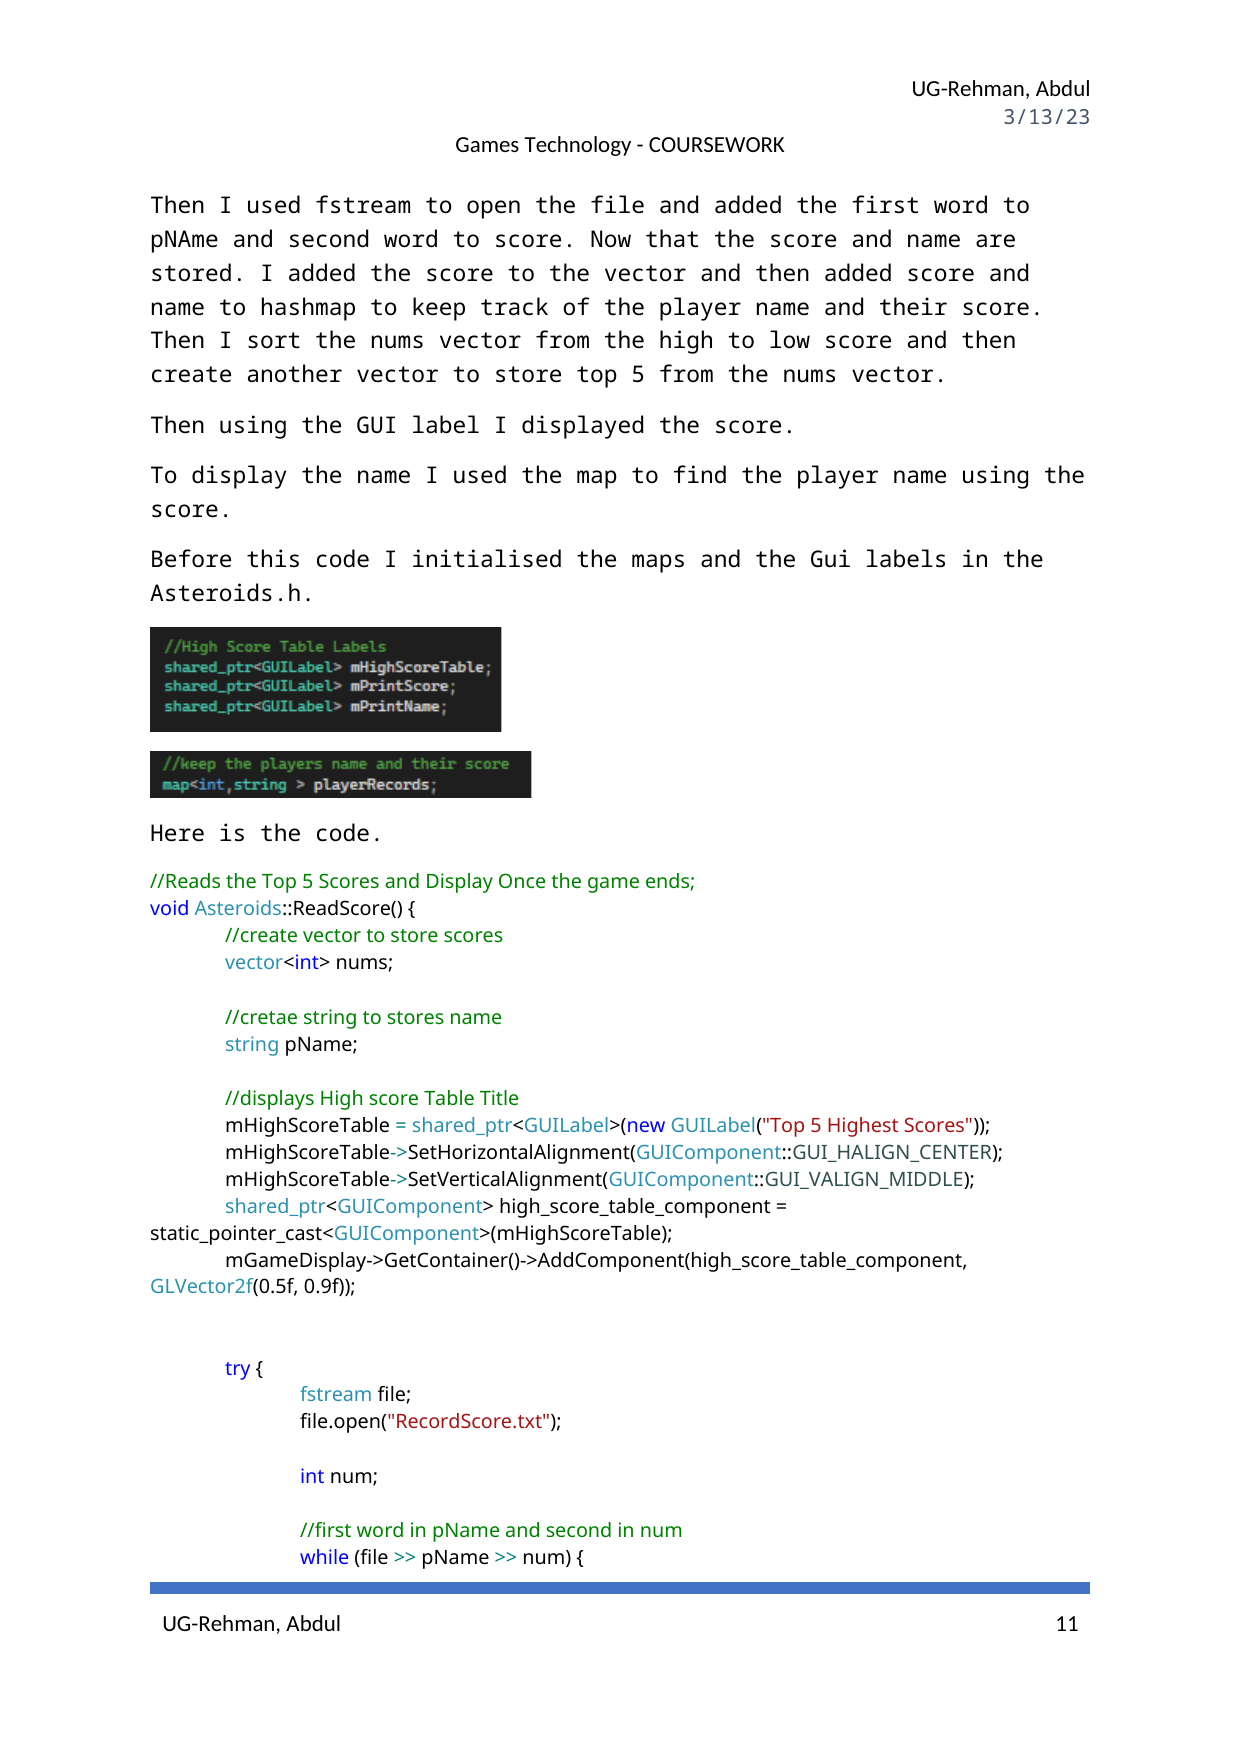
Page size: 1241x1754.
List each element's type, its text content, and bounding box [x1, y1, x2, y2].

text fstream file; [150, 1381, 1090, 1408]
text void Asteroids::ReadScore() { [150, 894, 1090, 921]
text Before this code I initialised the maps and the Gui labels in the Asteroids.h. [150, 543, 1090, 608]
text mGameDisplay->GetContainer()->AddComponent(high_score_table_component, GLVector2f(0.5f, 0.9f)); [150, 1246, 1090, 1300]
text string pName; [150, 1030, 1090, 1057]
text //create vector to store scores [150, 921, 1090, 948]
text Here is the code. [150, 817, 1090, 848]
text while (file >> pName >> num) { [150, 1544, 1090, 1571]
text int num; [150, 1463, 1090, 1490]
text Then I used fstream to open the file and added the first word to pNAme and second word to score. Now that the score and name are stored. I added the score to the vector and then added score and name to hashmap to keep track of the player name and their score. Then I sort the nums vector from the high to low score and then create another vector to store top 5 from the nums vector. [150, 189, 1090, 389]
text mHighScoreTable->SetVerticalAlignment(GUIComponent::GUI_VALIGN_MIDDLE); [150, 1165, 1090, 1192]
text mHighScoreTable->SetHorizontalAlignment(GUIComponent::GUI_HALIGN_CENTER); [150, 1138, 1090, 1165]
text shared_ptr<GUIComponent> high_score_table_component = static_pointer_cast<GUIComponent>(mHighScoreTable); [150, 1192, 1090, 1246]
text vector<int> nums; [150, 948, 1090, 975]
text To display the name I used the map to find the player name using the score. [150, 459, 1090, 524]
text Then using the GUI label I displayed the score. [150, 409, 1090, 440]
picture [150, 627, 502, 732]
text //cretae string to stores name [150, 1003, 1090, 1030]
text file.open("RecordScore.txt"); [150, 1408, 1090, 1435]
text try { [150, 1354, 1090, 1381]
picture [150, 751, 532, 798]
text //displays High score Table Title [150, 1084, 1090, 1111]
text mHighScoreTable = shared_ptr<GUILabel>(new GUILabel("Top 5 Highest Scores")); [150, 1111, 1090, 1138]
text //Reads the Top 5 Scores and Display Once the game ends; [150, 867, 1090, 894]
text //first word in pName and second in num [150, 1517, 1090, 1544]
